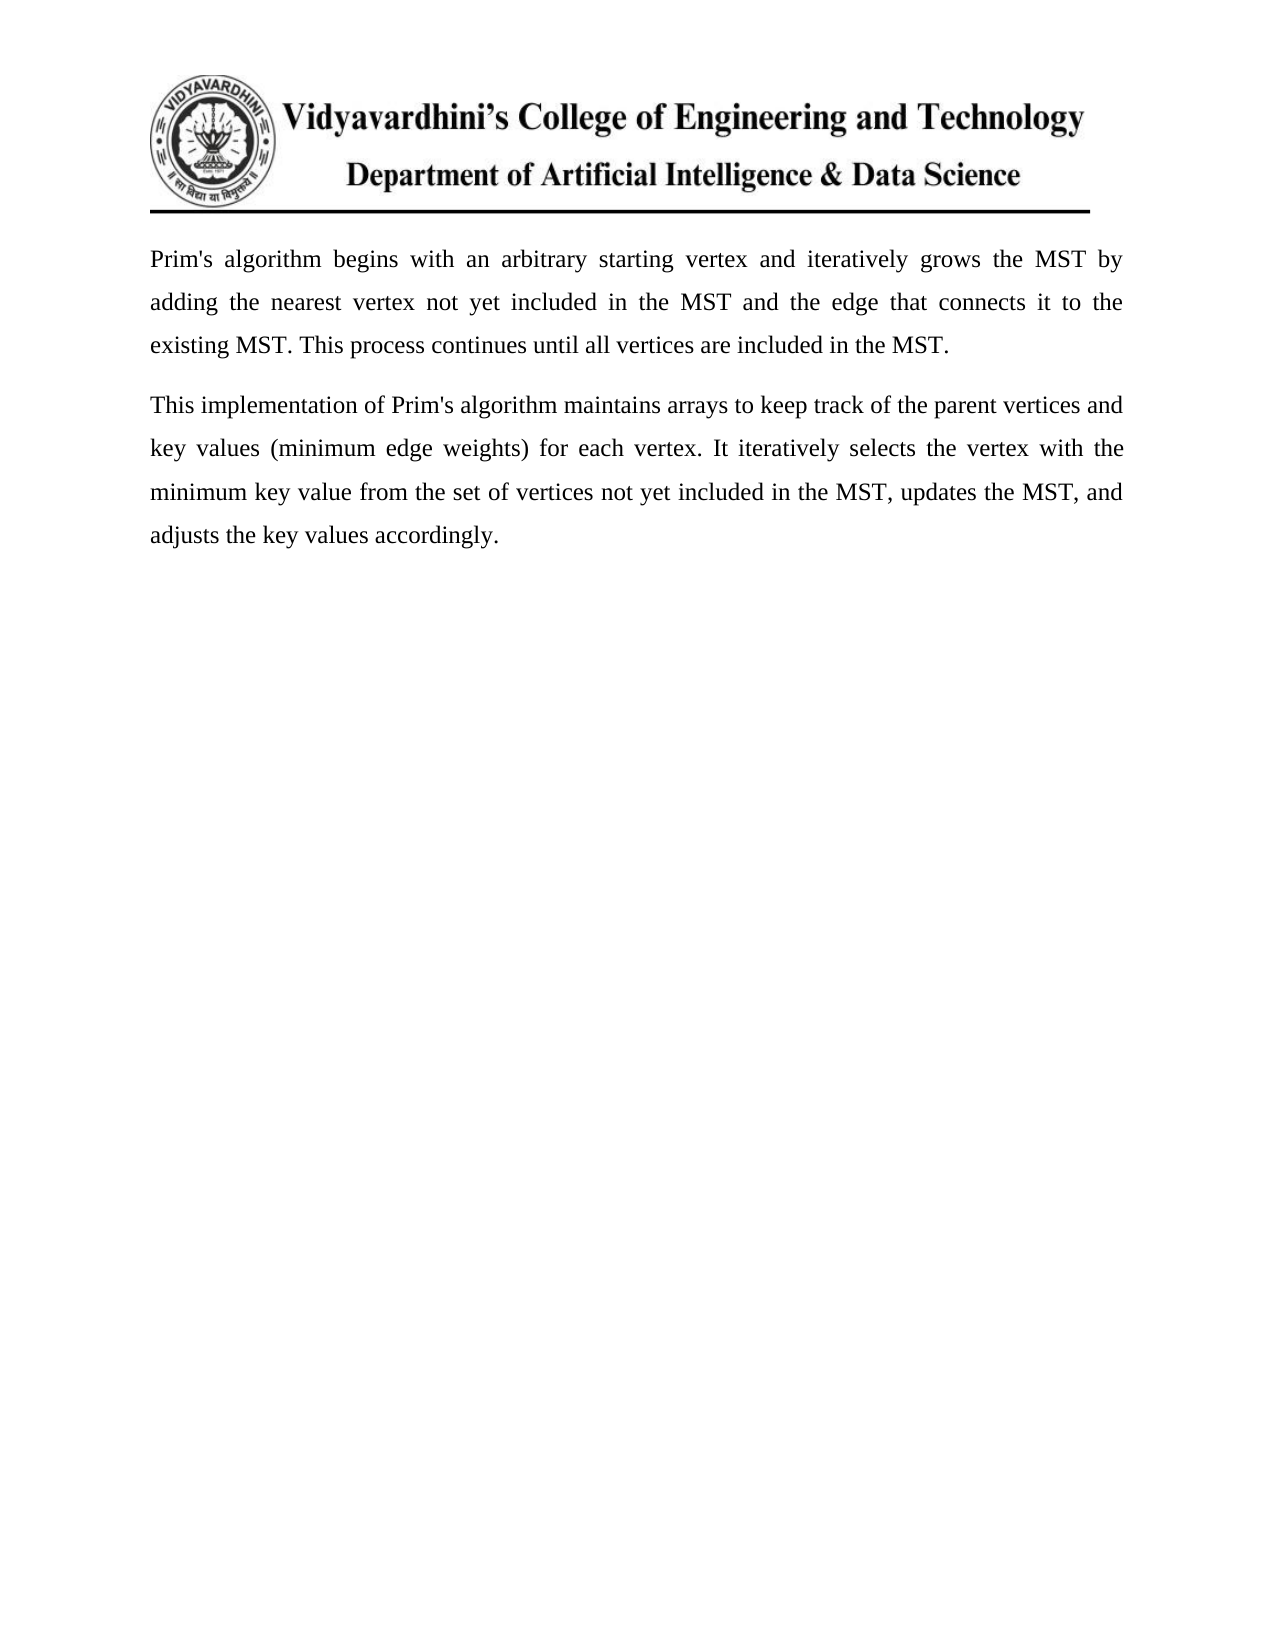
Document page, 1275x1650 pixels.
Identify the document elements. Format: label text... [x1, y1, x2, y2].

text This implementation of Prim's algorithm maintains arrays to keep track of the parent vertices and key values (minimum edge weights) for each vertex. It iteratively selects the vertex with the minimum key value from the set of vertices not yet included in the MST, updates the MST, and adjusts the key values accordingly. [150, 390, 1125, 548]
picture [150, 75, 1091, 217]
text Prim's algorithm begins with an arbitrary starting vertex and iteratively grows the MST by adding the nearest vertex not yet included in the MST and the edge that connects it to the existing MST. This process continues until all vertices are included in the MST. [150, 244, 1125, 359]
